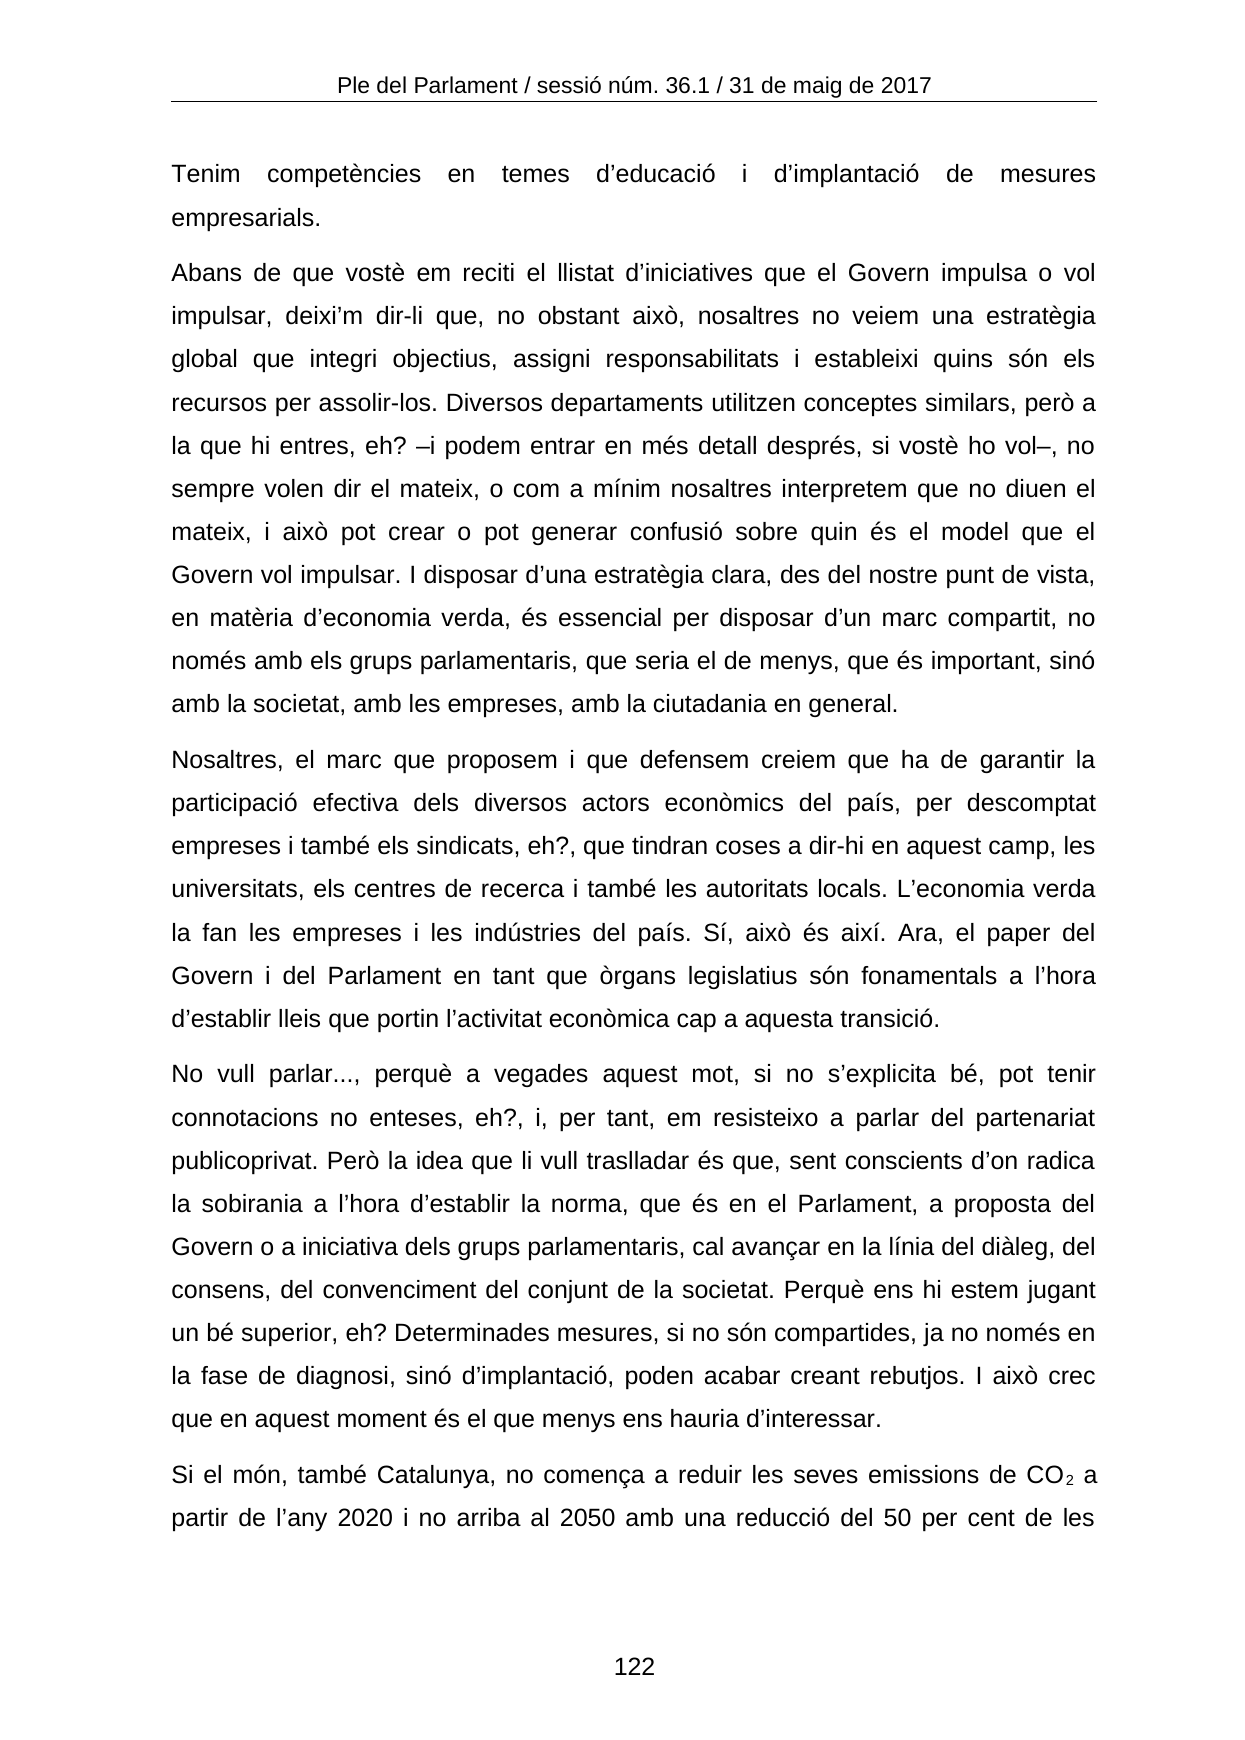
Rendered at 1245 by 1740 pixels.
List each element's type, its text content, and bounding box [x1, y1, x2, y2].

text No vull parlar..., perquè a vegades aquest mot, si no s’explicita bé, pot tenir connotacions no enteses, eh?, i, per tant, em resisteixo a parlar del partenariat publicoprivat. Però la idea que li vull traslladar és que, sent conscients d’on radica la sobirania a l’hora d’establir la norma, que és en el Parlament, a proposta del Govern o a iniciativa dels grups parlamentaris, cal avançar en la línia del diàleg, del consens, del convenciment del conjunt de la societat. Perquè ens hi estem jugant un bé superior, eh? Determinades mesures, si no són compartides, ja no només en la fase de diagnosi, sinó d’implantació, poden acabar creant rebutjos. I això crec que en aquest moment és el que menys ens hauria d’interessar. [171, 1059, 1097, 1433]
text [171, 159, 1097, 231]
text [171, 1460, 1097, 1532]
text Nosaltres, el marc que proposem i que defensem creiem que ha de garantir la participació efectiva dels diversos actors econòmics del país, per descomptat empreses i també els sindicats, eh?, que tindran coses a dir-hi en aquest camp, les universitats, els centres de recerca i també les autoritats locals. L’economia verda la fan les empreses i les indústries del país. Sí, això és així. Ara, el paper del Govern i del Parlament en tant que òrgans legislatius són fonamentals a l’hora d’establir lleis que portin l’activitat econòmica cap a aquesta transició. [171, 745, 1097, 1033]
text Abans de que vostè em reciti el llistat d’iniciatives que el Govern impulsa o vol impulsar, deixi’m dir-li que, no obstant això, nosaltres no veiem una estratègia global que integri objectius, assigni responsabilitats i estableixi quins són els recursos per assolir-los. Diversos departaments utilitzen conceptes similars, però a la que hi entres, eh? –i podem entrar en més detall després, si vostè ho vol–, no sempre volen dir el mateix, o com a mínim nosaltres interpretem que no diuen el mateix, i això pot crear o pot generar confusió sobre quin és el model que el Govern vol impulsar. I disposar d’una estratègia clara, des del nostre punt de vista, en matèria d’economia verda, és essencial per disposar d’un marc compartit, no només amb els grups parlamentaris, que seria el de menys, que és important, sinó amb la societat, amb les empreses, amb la ciutadania en general. [171, 258, 1097, 718]
